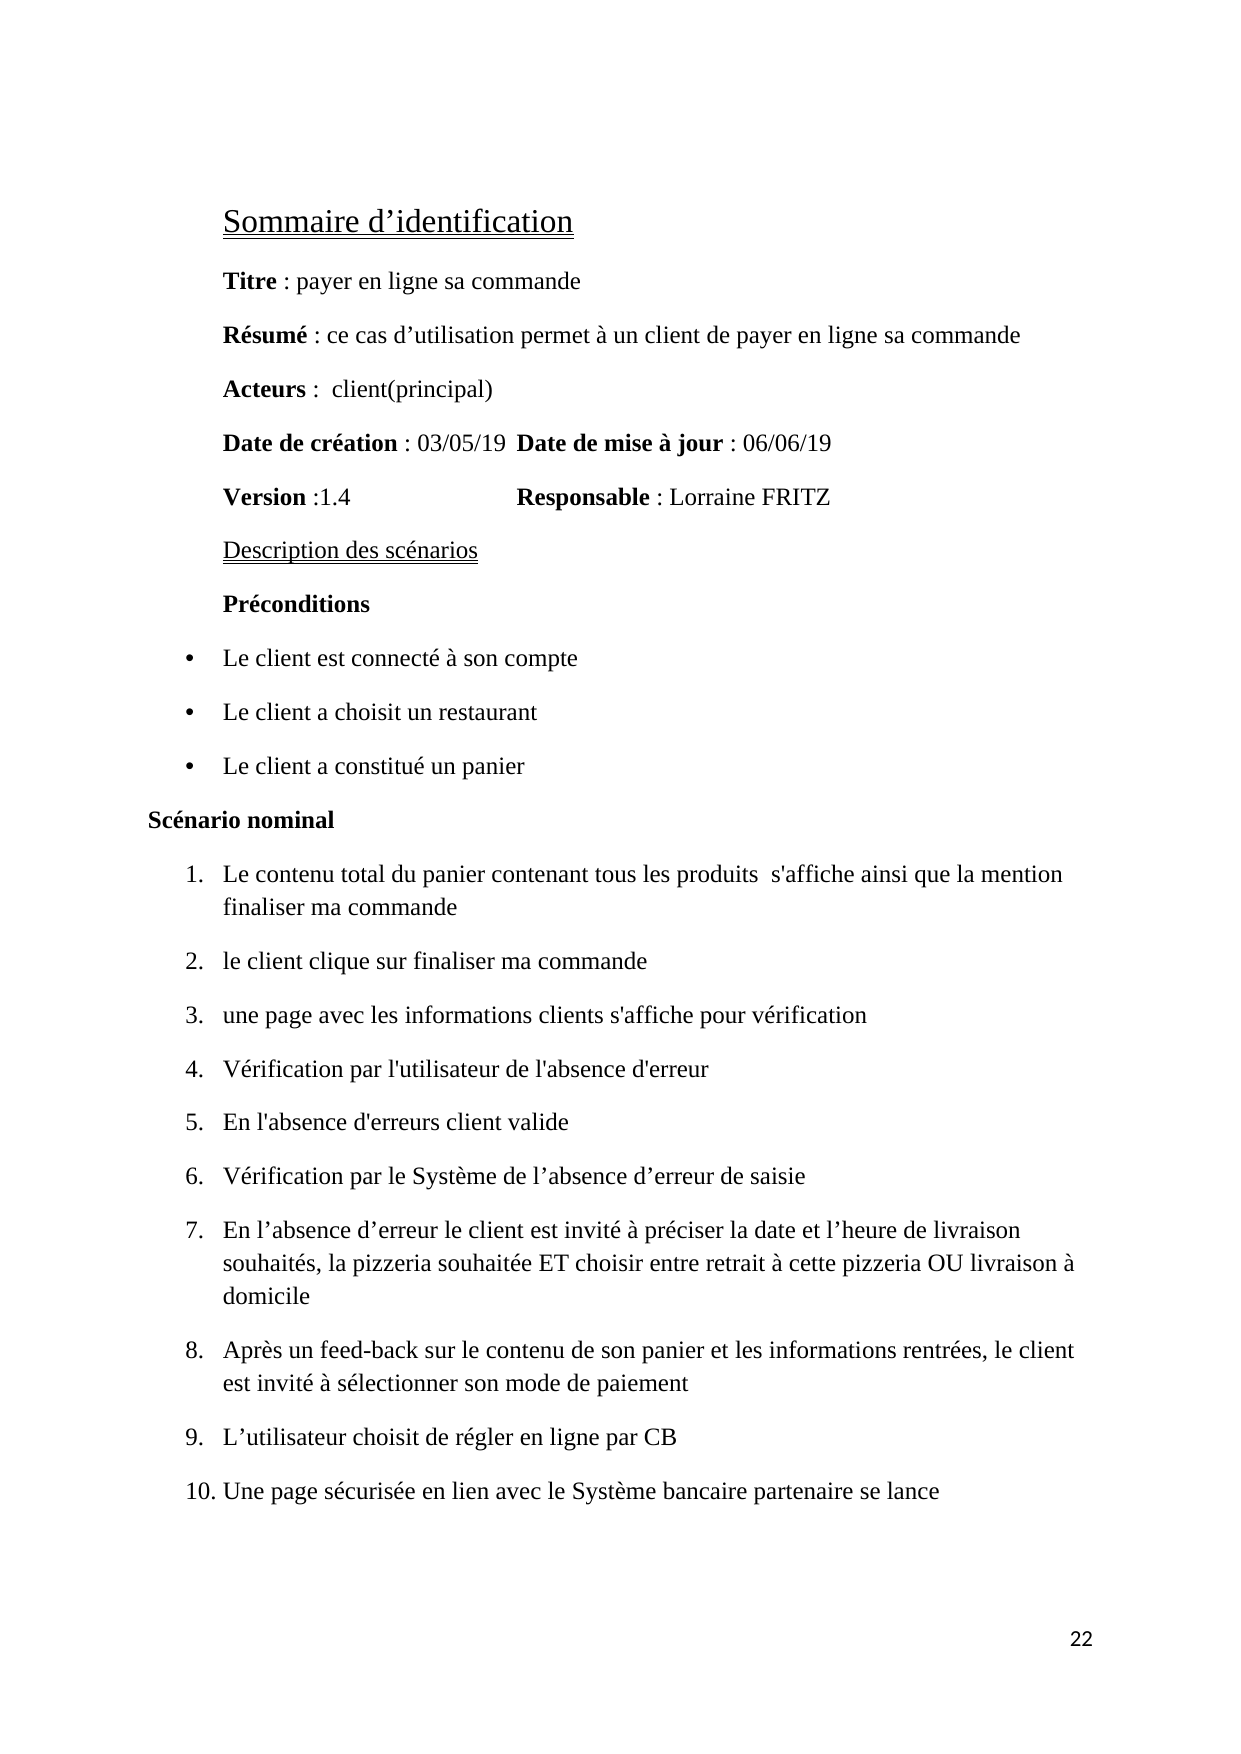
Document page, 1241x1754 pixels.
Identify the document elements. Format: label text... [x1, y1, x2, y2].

text Description des scénarios [223, 536, 1093, 564]
text Scénario nominal [148, 805, 1093, 834]
list En l'absence d'erreurs client valide [185, 1107, 1093, 1136]
list Le client a constitué un panier [185, 751, 1093, 780]
list Vérification par l'utilisateur de l'absence d'erreur [185, 1054, 1093, 1082]
list L’utilisateur choisit de régler en ligne par CB [185, 1422, 1093, 1451]
text Titre : payer en ligne sa commande [223, 266, 1093, 295]
list le client clique sur finaliser ma commande [185, 946, 1093, 975]
list une page avec les informations clients s'affiche pour vérification [185, 1000, 1093, 1028]
text Préconditions [223, 589, 1093, 618]
list Le client est connecté à son compte [185, 643, 1093, 672]
list Une page sécurisée en lien avec le Système bancaire partenaire se lance [185, 1476, 1093, 1504]
text Acteurs : client(principal) [223, 374, 1093, 403]
list En l’absence d’erreur le client est invité à préciser la date et l’heure de livraison souhaités, la pizzeria souhaitée ET choisir entre retrait à cette pizzeria OU livraison à domicile [185, 1215, 1093, 1310]
list Le contenu total du panier contenant tous les produits s'affiche ainsi que la mention finaliser ma commande [185, 859, 1093, 921]
text Sommaire d’identification [223, 201, 1093, 240]
list Le client a choisit un restaurant [185, 697, 1093, 726]
text Résumé : ce cas d’utilisation permet à un client de payer en ligne sa commande [223, 320, 1093, 349]
list Après un feed-back sur le contenu de son panier et les informations rentrées, le client est invité à sélectionner son mode de paiement [185, 1335, 1093, 1397]
text Date de création : 03/05/19 Date de mise à jour : 06/06/19 [223, 428, 1093, 457]
list Vérification par le Système de l’absence d’erreur de saisie [185, 1161, 1093, 1190]
text Version :1.4 Responsable : Lorraine FRITZ [223, 482, 1093, 511]
